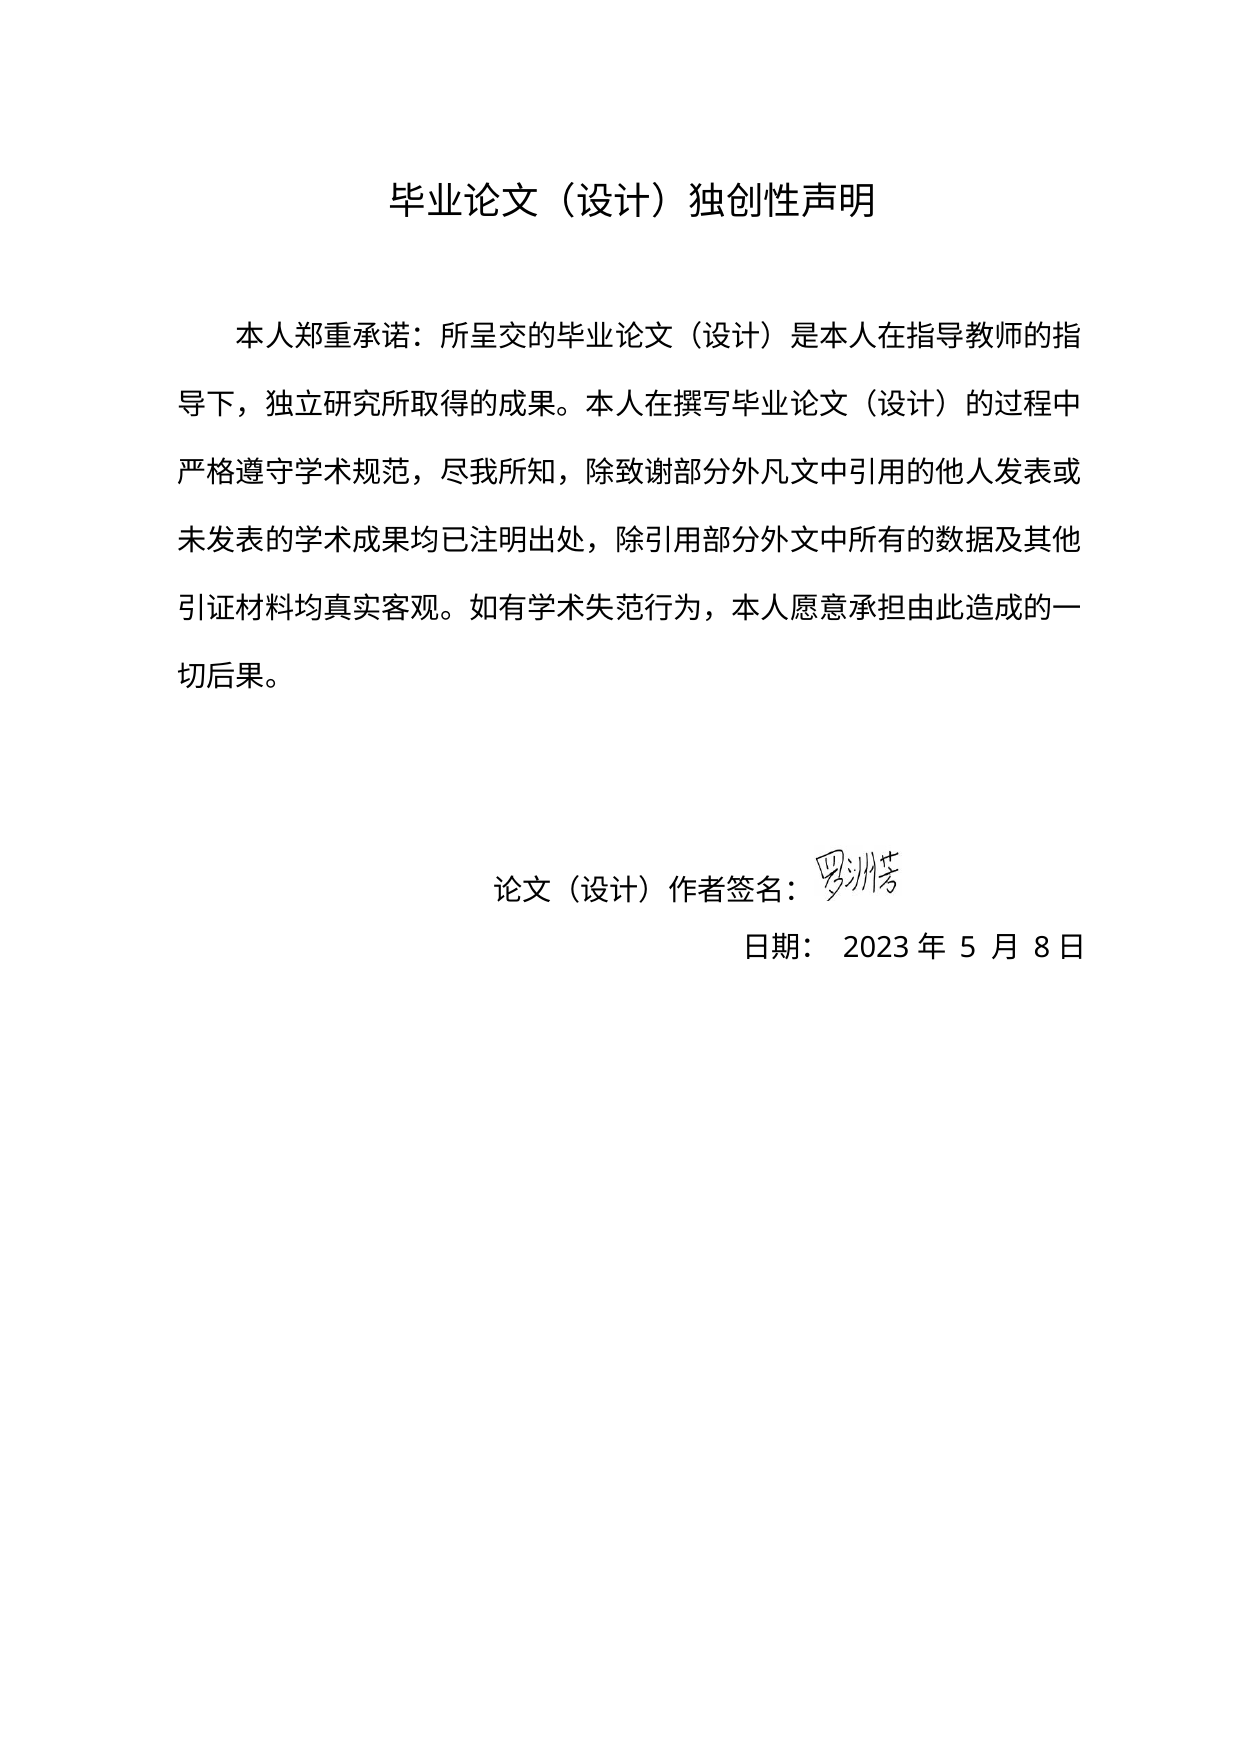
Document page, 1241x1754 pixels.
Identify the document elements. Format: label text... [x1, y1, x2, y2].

text 毕业论文（设计）独创性声明 [177, 164, 1087, 232]
text 日期： 2023 年 5 月 8 日 [177, 911, 1087, 979]
text 论文（设计）作者签名： [177, 843, 970, 911]
text 本人郑重承诺：所呈交的毕业论文（设计）是本人在指导教师的指导下，独立研究所取得的成果。本人在撰写毕业论文（设计）的过程中严格遵守学术规范，尽我所知，除致谢部分外凡文中引用的他人发表或未发表的学术成果均已注明出处，除引用部分外文中所有的数据及其他引证材料均真实客观。如有学术失范行为，本人愿意承担由此造成的一切后果。 [177, 300, 1087, 707]
picture [813, 845, 903, 901]
